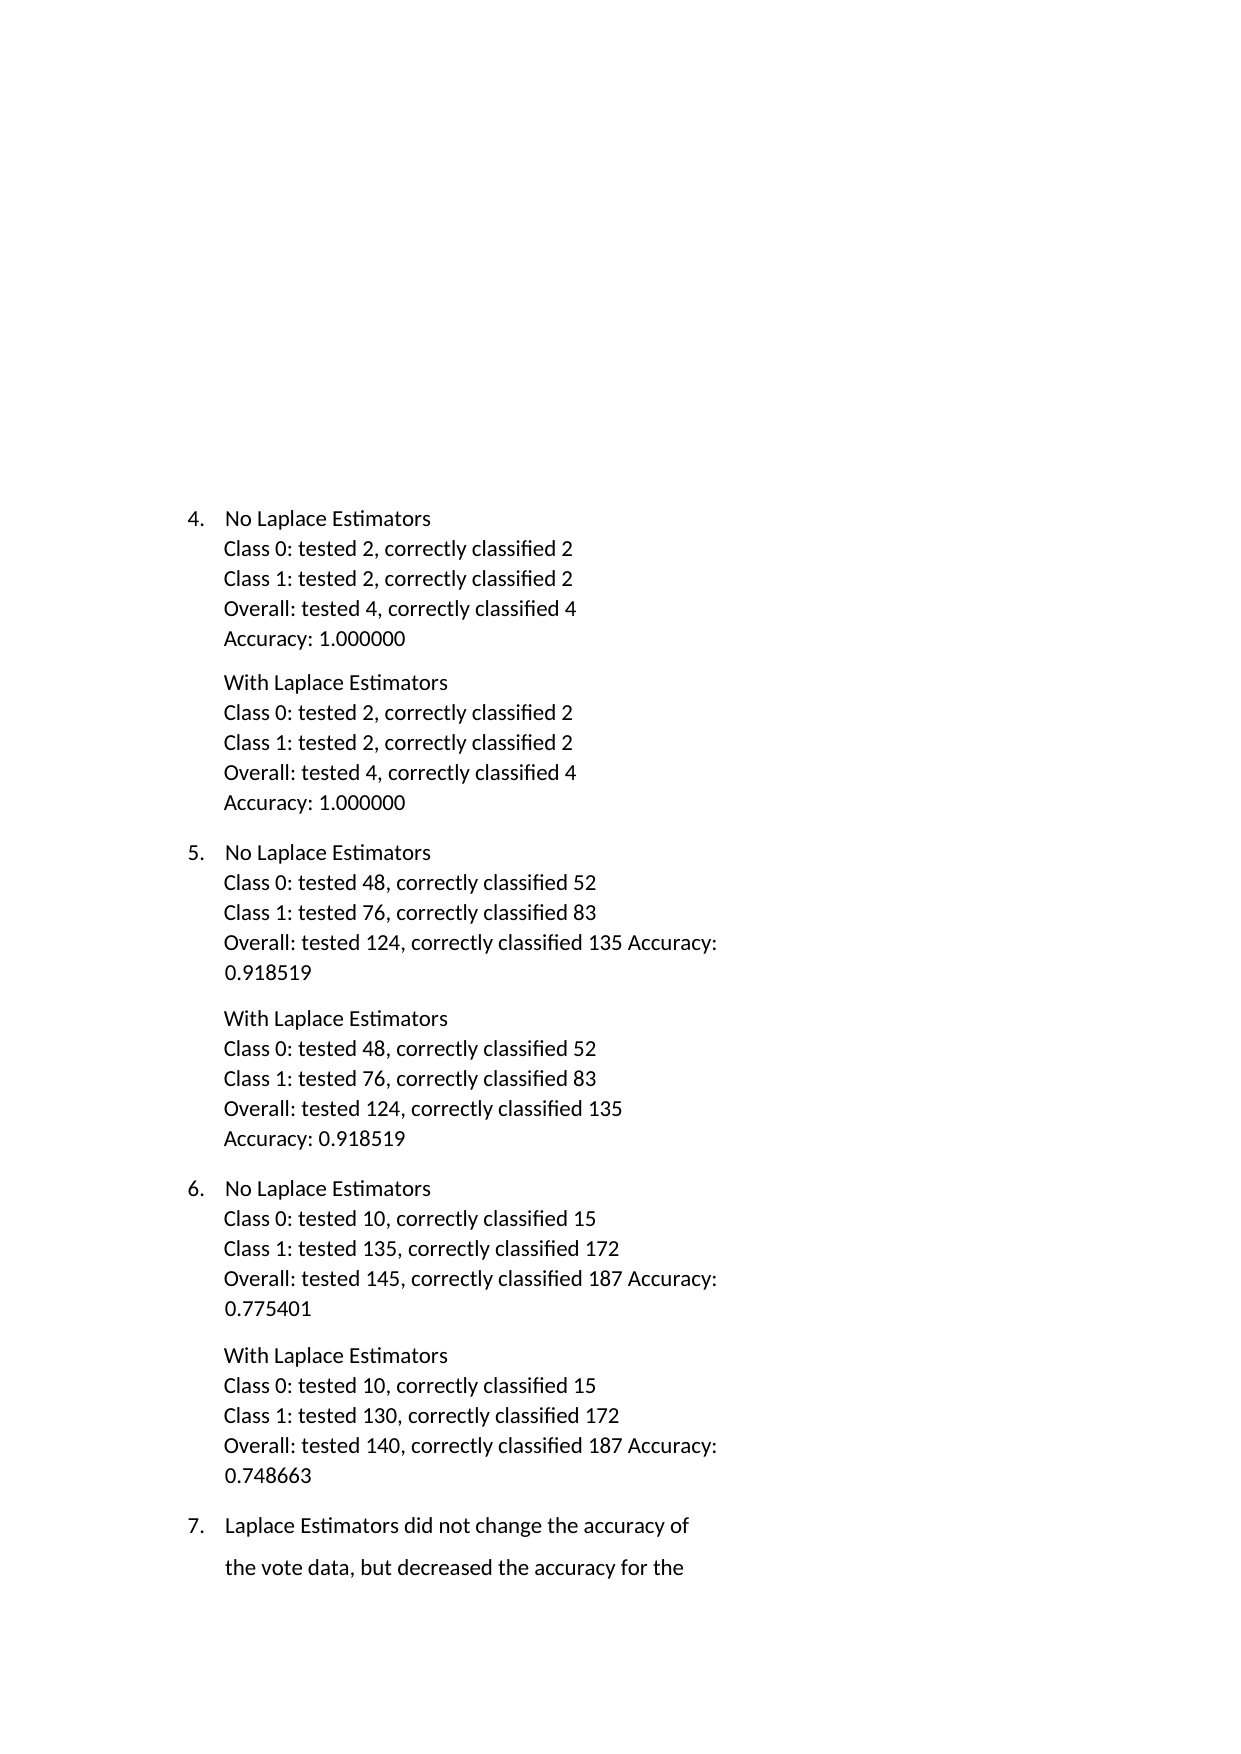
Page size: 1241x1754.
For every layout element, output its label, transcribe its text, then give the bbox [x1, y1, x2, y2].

text Class 0: tested 10, correctly classified 15 [223, 1371, 721, 1399]
text Overall: tested 140, correctly classified 187 Accuracy: 0.748663 [223, 1431, 721, 1489]
text With Laplace Estimators [223, 1341, 721, 1369]
text Class 0: tested 10, correctly classified 15 [223, 1204, 721, 1232]
text Class 0: tested 48, correctly classified 52 [223, 868, 721, 896]
text With Laplace Estimators [223, 1004, 721, 1033]
text Accuracy: 0.918519 [223, 1124, 413, 1153]
text Class 1: tested 135, correctly classified 172 [223, 1234, 721, 1262]
text Class 1: tested 2, correctly classified 2 [223, 564, 721, 592]
text Overall: tested 4, correctly classified 4 [223, 594, 721, 622]
text Class 0: tested 48, correctly classified 52 [223, 1034, 721, 1063]
text Accuracy: 1.000000 [223, 624, 721, 652]
list No Laplace Estimators [187, 838, 721, 866]
text Overall: tested 124, correctly classified 135 Accuracy: 0.918519 [223, 928, 721, 986]
text Overall: tested 145, correctly classified 187 Accuracy: 0.775401 [223, 1264, 721, 1322]
list No Laplace Estimators [187, 1174, 721, 1202]
text Class 0: tested 2, correctly classified 2 [223, 698, 721, 726]
text Class 1: tested 76, correctly classified 83 [223, 1064, 721, 1093]
text Class 1: tested 2, correctly classified 2 [223, 728, 721, 756]
text Class 1: tested 76, correctly classified 83 [223, 898, 721, 926]
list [187, 1511, 721, 1581]
text Overall: tested 4, correctly classified 4 [223, 758, 721, 786]
text Class 1: tested 130, correctly classified 172 [223, 1401, 721, 1429]
text Class 0: tested 2, correctly classified 2 [223, 534, 721, 562]
text Accuracy: 1.000000 [223, 788, 413, 816]
list No Laplace Estimators [187, 504, 721, 532]
text Overall: tested 124, correctly classified 135 [223, 1094, 721, 1123]
text With Laplace Estimators [223, 668, 721, 696]
